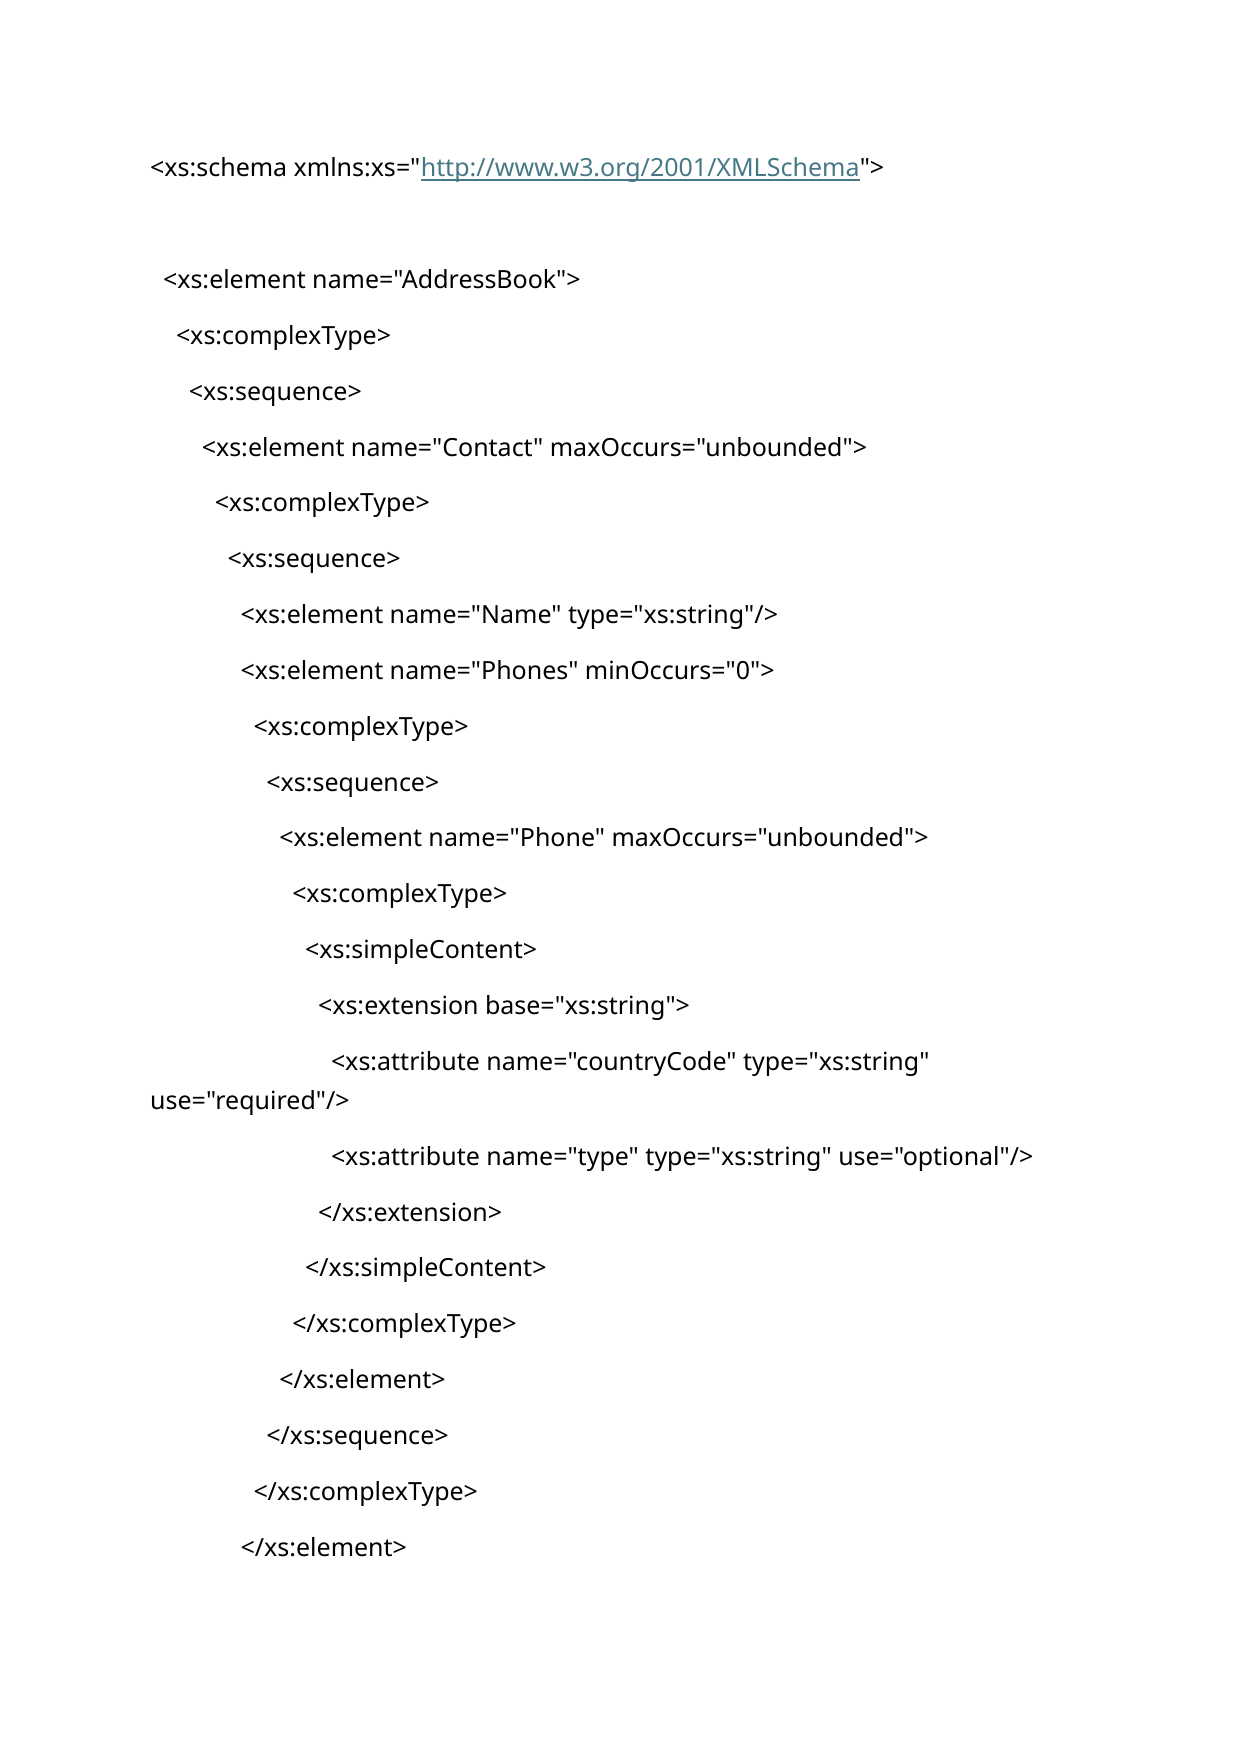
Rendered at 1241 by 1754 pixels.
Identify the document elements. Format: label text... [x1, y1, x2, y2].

text <xs:complexType> [150, 708, 1090, 742]
text </xs:element> [150, 1362, 1090, 1396]
text <xs:element name="Contact" maxOccurs="unbounded"> [150, 429, 1090, 463]
text </xs:element> [150, 1529, 1090, 1563]
text </xs:complexType> [150, 1473, 1090, 1507]
text </xs:complexType> [150, 1306, 1090, 1340]
text <xs:element name="AddressBook"> [150, 262, 1090, 296]
text <xs:schema xmlns:xs="http://www.w3.org/2001/XMLSchema"> [150, 150, 1090, 184]
text <xs:complexType> [150, 317, 1090, 352]
text </xs:simpleContent> [150, 1250, 1090, 1284]
text <xs:sequence> [150, 373, 1090, 407]
text <xs:element name="Name" type="xs:string"/> [150, 597, 1090, 631]
text <xs:element name="Phone" maxOccurs="unbounded"> [150, 820, 1090, 854]
text <xs:extension base="xs:string"> [150, 987, 1090, 1022]
text <xs:complexType> [150, 485, 1090, 519]
text <xs:sequence> [150, 764, 1090, 798]
text <xs:complexType> [150, 876, 1090, 910]
text <xs:attribute name="type" type="xs:string" use="optional"/> [150, 1138, 1090, 1172]
text <xs:attribute name="countryCode" type="xs:string" use="required"/> [150, 1043, 1090, 1117]
text </xs:extension> [150, 1194, 1090, 1228]
text <xs:element name="Phones" minOccurs="0"> [150, 652, 1090, 687]
text <xs:sequence> [150, 541, 1090, 575]
text </xs:sequence> [150, 1417, 1090, 1452]
text <xs:simpleContent> [150, 932, 1090, 966]
